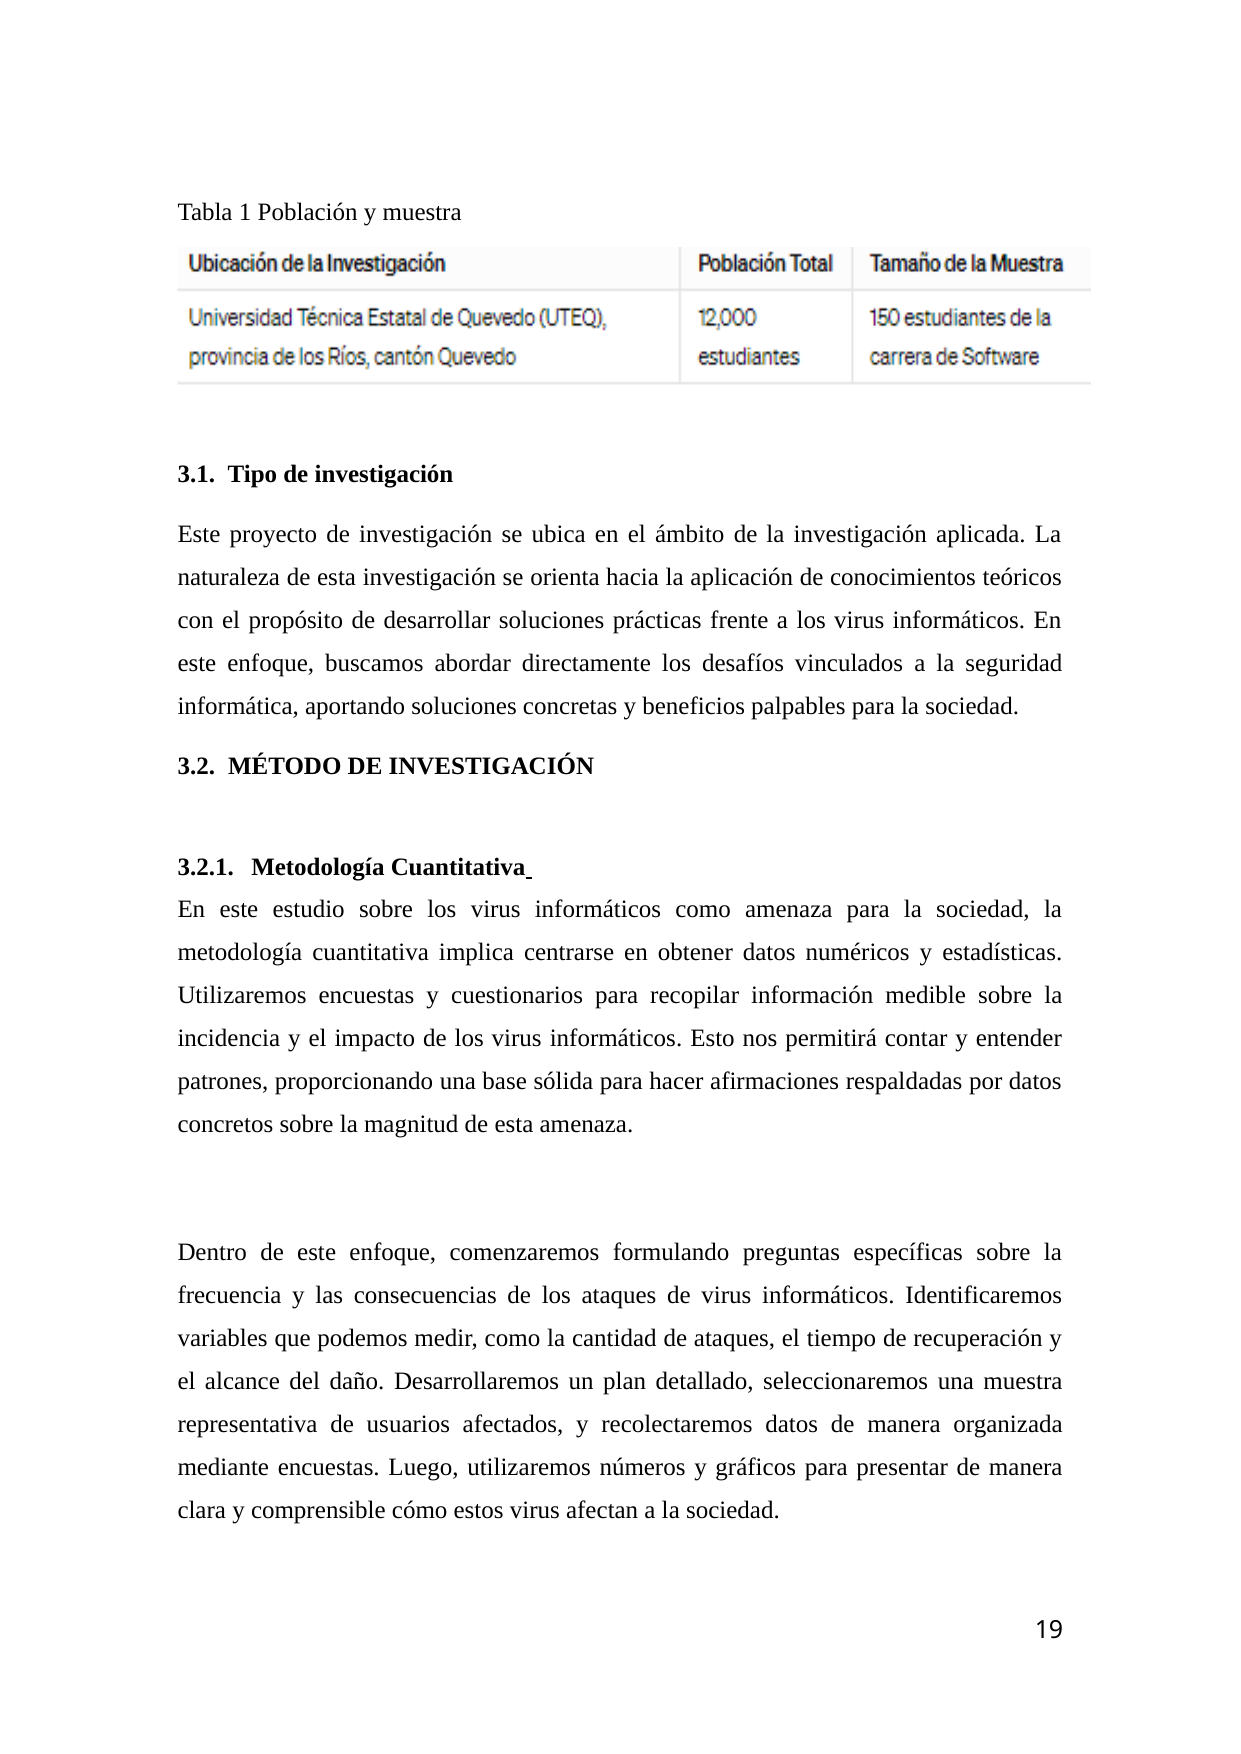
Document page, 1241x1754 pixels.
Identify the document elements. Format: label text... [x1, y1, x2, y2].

subtitle Metodología Cuantitativa [177, 852, 1063, 881]
picture [177, 247, 1091, 387]
text Dentro de este enfoque, comenzaremos formulando preguntas específicas sobre la frecuencia y las consecuencias de los ataques de virus informáticos. Identificaremos variables que podemos medir, como la cantidad de ataques, el tiempo de recuperación y el alcance del daño. Desarrollaremos un plan detallado, seleccionaremos una muestra representativa de usuarios afectados, y recolectaremos datos de manera organizada mediante encuestas. Luego, utilizaremos números y gráficos para presentar de manera clara y comprensible cómo estos virus afectan a la sociedad. [177, 1237, 1063, 1524]
list Tipo de investigación [177, 459, 1063, 488]
subtitle MÉTODO DE INVESTIGACIÓN [177, 751, 1063, 780]
text Este proyecto de investigación se ubica en el ámbito de la investigación aplicada. La naturaleza de esta investigación se orienta hacia la aplicación de conocimientos teóricos con el propósito de desarrollar soluciones prácticas frente a los virus informáticos. En este enfoque, buscamos abordar directamente los desafíos vinculados a la seguridad informática, aportando soluciones concretas y beneficios palpables para la sociedad. [177, 519, 1063, 720]
text En este estudio sobre los virus informáticos como amenaza para la sociedad, la metodología cuantitativa implica centrarse en obtener datos numéricos y estadísticas. Utilizaremos encuestas y cuestionarios para recopilar información medible sobre la incidencia y el impacto de los virus informáticos. Esto nos permitirá contar y entender patrones, proporcionando una base sólida para hacer afirmaciones respaldadas por datos concretos sobre la magnitud de esta amenaza. [177, 894, 1063, 1138]
